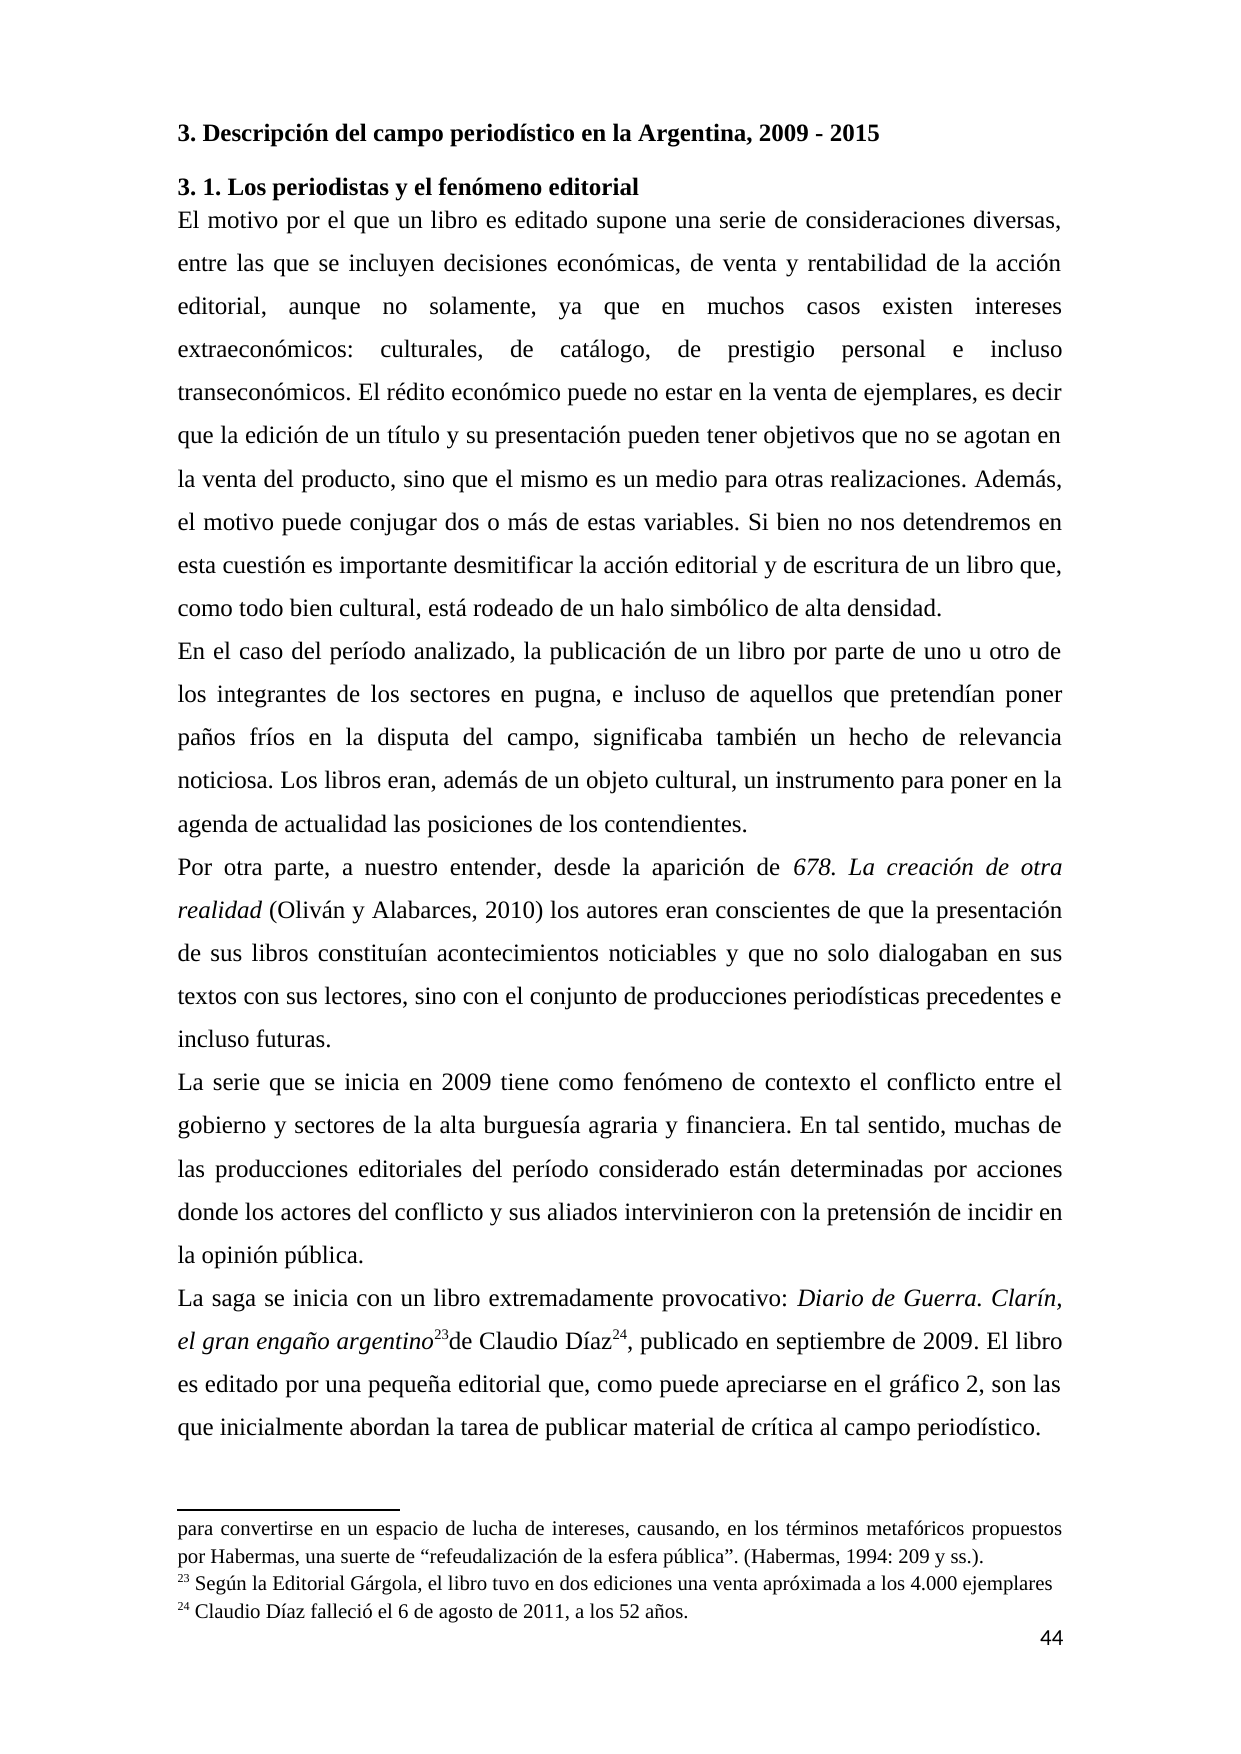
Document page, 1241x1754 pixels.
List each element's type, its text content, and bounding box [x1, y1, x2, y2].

text Por otra parte, a nuestro entender, desde la aparición de 678. La creación de otra realidad (Oliván y Alabarces, 2010) los autores eran conscientes de que la presentación de sus libros constituían acontecimientos noticiables y que no solo dialogaban en sus textos con sus lectores, sino con el conjunto de producciones periodísticas precedentes e incluso futuras. [177, 852, 1063, 1053]
text El motivo por el que un libro es editado supone una serie de consideraciones diversas, entre las que se incluyen decisiones económicas, de venta y rentabilidad de la acción editorial, aunque no solamente, ya que en muchos casos existen intereses extraeconómicos: culturales, de catálogo, de prestigio personal e incluso transeconómicos. El rédito económico puede no estar en la venta de ejemplares, es decir que la edición de un título y su presentación pueden tener objetivos que no se agotan en la venta del producto, sino que el mismo es un medio para otras realizaciones. Además, el motivo puede conjugar dos o más de estas variables. Si bien no nos detendremos en esta cuestión es importante desmitificar la acción editorial y de escritura de un libro que, como todo bien cultural, está rodeado de un halo simbólico de alta densidad. [177, 205, 1063, 622]
text En el caso del período analizado, la publicación de un libro por parte de uno u otro de los integrantes de los sectores en pugna, e incluso de aquellos que pretendían poner paños fríos en la disputa del campo, significaba también un hecho de relevancia noticiosa. Los libros eran, además de un objeto cultural, un instrumento para poner en la agenda de actualidad las posiciones de los contendientes. [177, 636, 1063, 837]
text La serie que se inicia en 2009 tiene como fenómeno de contexto el conflicto entre el gobierno y sectores de la alta burguesía agraria y financiera. En tal sentido, muchas de las producciones editoriales del período considerado están determinadas por acciones donde los actores del conflicto y sus aliados intervinieron con la pretensión de incidir en la opinión pública. [177, 1067, 1063, 1269]
text La saga se inicia con un libro extremadamente provocativo: Diario de Guerra. Clarín, el gran engaño argentinode Claudio Díaz, publicado en septiembre de 2009. El libro es editado por una pequeña editorial que, como puede apreciarse en el gráfico 2, son las que inicialmente abordan la tarea de publicar material de crítica al campo periodístico. [177, 1283, 1063, 1441]
subtitle 3. 1. Los periodistas y el fenómeno editorial [177, 172, 1063, 201]
text 3. Descripción del campo periodístico en la Argentina, 2009 - 2015 [177, 118, 1063, 147]
